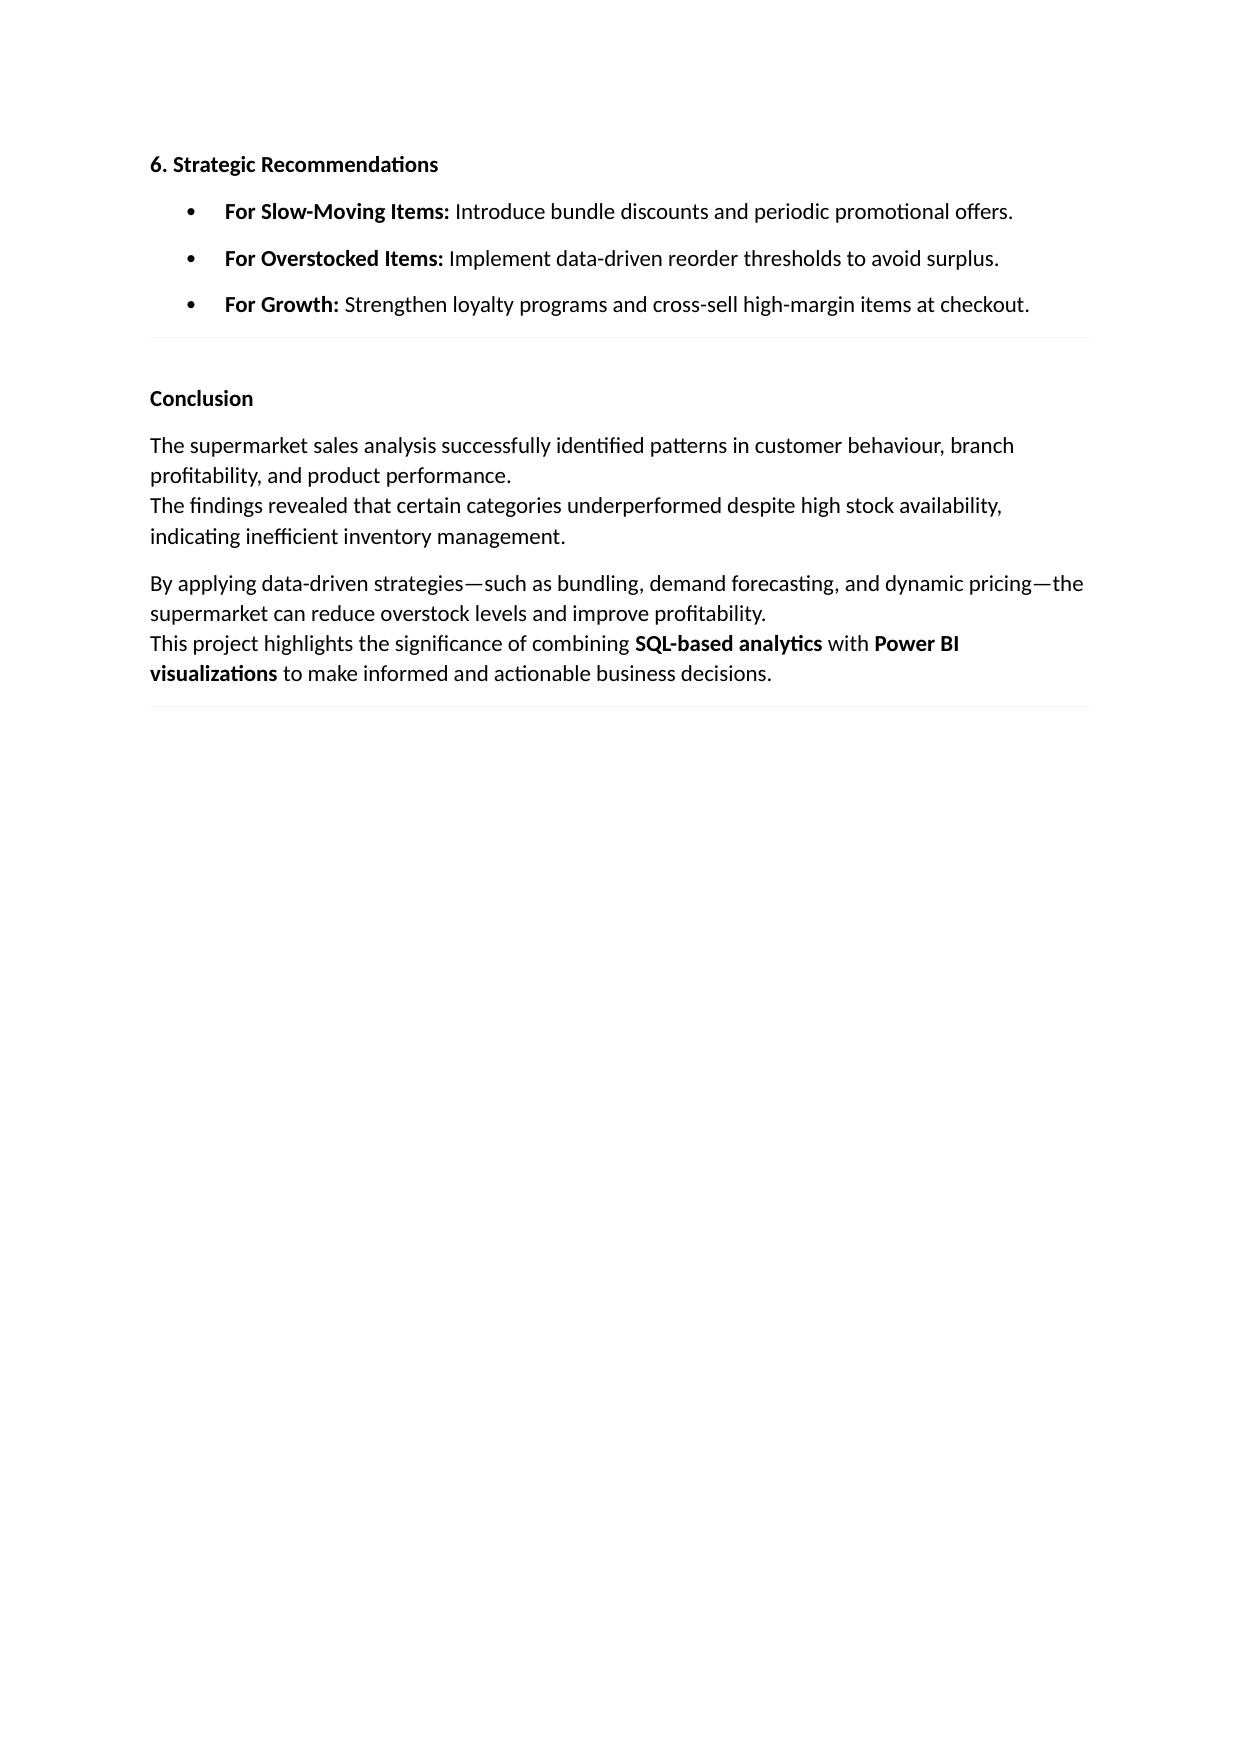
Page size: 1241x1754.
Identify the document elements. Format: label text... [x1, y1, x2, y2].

text 6. Strategic Recommendations [150, 150, 1090, 178]
list For Growth: Strengthen loyalty programs and cross-sell high-margin items at checkout. [187, 291, 1090, 319]
list For Overstocked Items: Implement data-driven reorder thresholds to avoid surplus. [187, 244, 1090, 272]
text By applying data-driven strategies—such as bundling, demand forecasting, and dynamic pricing—the supermarket can reduce overstock levels and improve profitability. This project highlights the significance of combining SQL-based analytics with Power BI visualizations to make informed and actionable business decisions. [150, 569, 1090, 687]
list For Slow-Moving Items: Introduce bundle discounts and periodic promotional offers. [187, 197, 1090, 225]
text The supermarket sales analysis successfully identified patterns in customer behaviour, branch profitability, and product performance. The findings revealed that certain categories underperformed despite high stock availability, indicating inefficient inventory management. [150, 431, 1090, 550]
text Conclusion [150, 384, 1090, 412]
